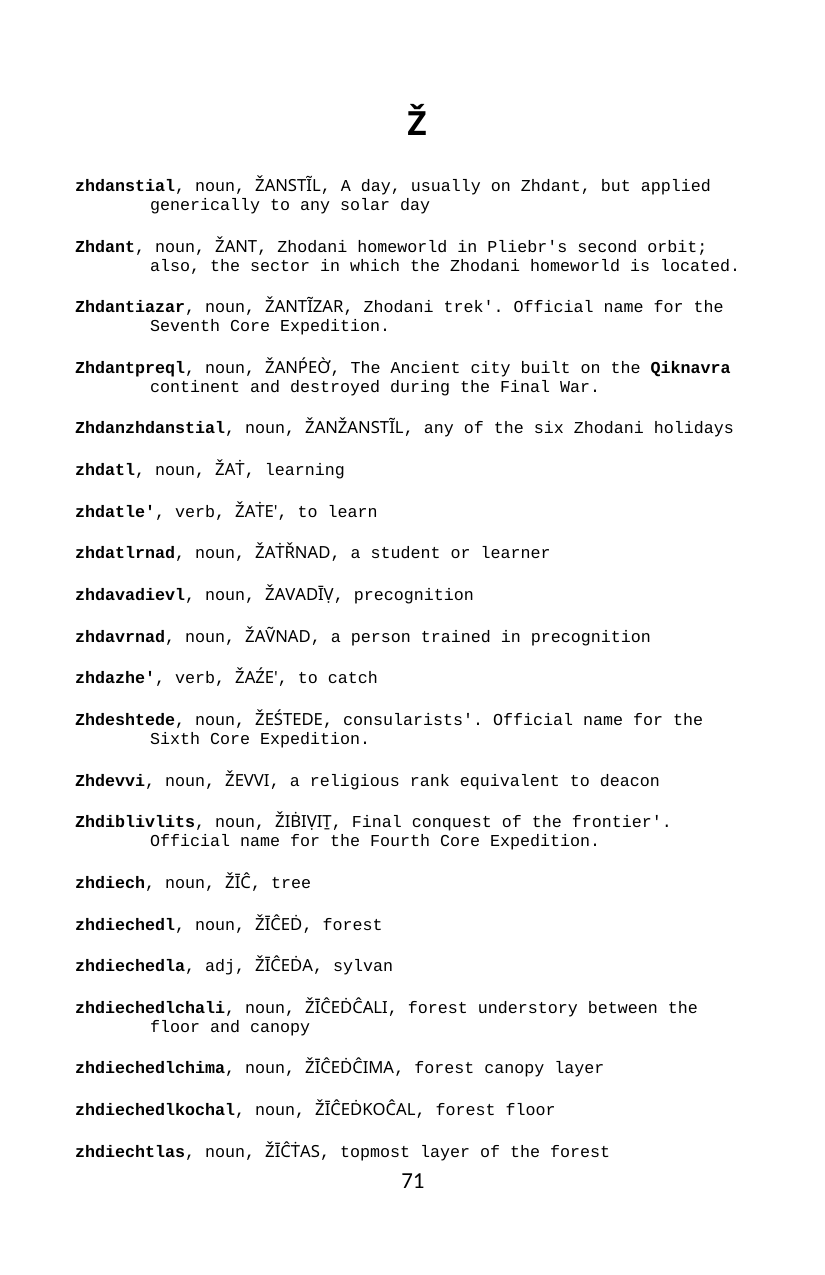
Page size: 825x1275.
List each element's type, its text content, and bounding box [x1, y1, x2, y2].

text zhdiechedl, noun, ŽĪĈEḊ, forest [75, 912, 750, 935]
text zhdatl, noun, ŽAṪ, learning [75, 458, 750, 481]
text zhdavadievl, noun, ŽAVADĪṾ, precognition [75, 583, 750, 606]
text Zhdevvi, noun, ŽEVVI, a religious rank equivalent to deacon [75, 768, 750, 791]
text zhdiechedlchima, noun, ŽĪĈEḊĈIMA, forest canopy layer [75, 1056, 750, 1079]
text Zhdantpreql, noun, ŽANṔEỜ, The Ancient city built on the Qiknavra continent and destroyed during the Final War. [75, 356, 750, 397]
text zhdiechedlchali, noun, ŽĪĈEḊĈALI, forest understory between the floor and canopy [75, 996, 750, 1037]
text zhdatle', verb, ŽAṪE', to learn [75, 499, 750, 522]
text Zhdeshtede, noun, ŽEŚTEDE, consularists'. Official name for the Sixth Core Expedition. [75, 708, 750, 749]
subtitle Ž [75, 100, 750, 145]
text Zhdant, noun, ŽANT, Zhodani homeworld in Pliebr's second orbit; also, the sector in which the Zhodani homeworld is located. [75, 234, 750, 276]
text zhdazhe', verb, ŽAŹE', to catch [75, 666, 750, 689]
text zhdiechtlas, noun, ŽĪĈṪAS, topmost layer of the forest [75, 1139, 750, 1162]
text Zhdiblivlits, noun, ŽIḂIṾIṮ, Final conquest of the frontier'. Official name for the Fourth Core Expedition. [75, 810, 750, 852]
text zhdiechedla, adj, ŽĪĈEḊA, sylvan [75, 954, 750, 977]
text Zhdantiazar, noun, ŽANTĨZAR, Zhodani trek'. Official name for the Seventh Core Expedition. [75, 295, 750, 337]
text zhdatlrnad, noun, ŽAṪŘNAD, a student or learner [75, 541, 750, 564]
text zhdiechedlkochal, noun, ŽĪĈEḊKOĈAL, forest floor [75, 1098, 750, 1121]
text Zhdanzhdanstial, noun, ŽANŽANSTĨL, any of the six Zhodani holidays [75, 416, 750, 439]
text zhdavrnad, noun, ŽAṼNAD, a person trained in precognition [75, 624, 750, 647]
text zhdanstial, noun, ŽANSTĨL, A day, usually on Zhdant, but applied generically to any solar day [75, 174, 750, 216]
text zhdiech, noun, ŽĪĈ, tree [75, 871, 750, 893]
